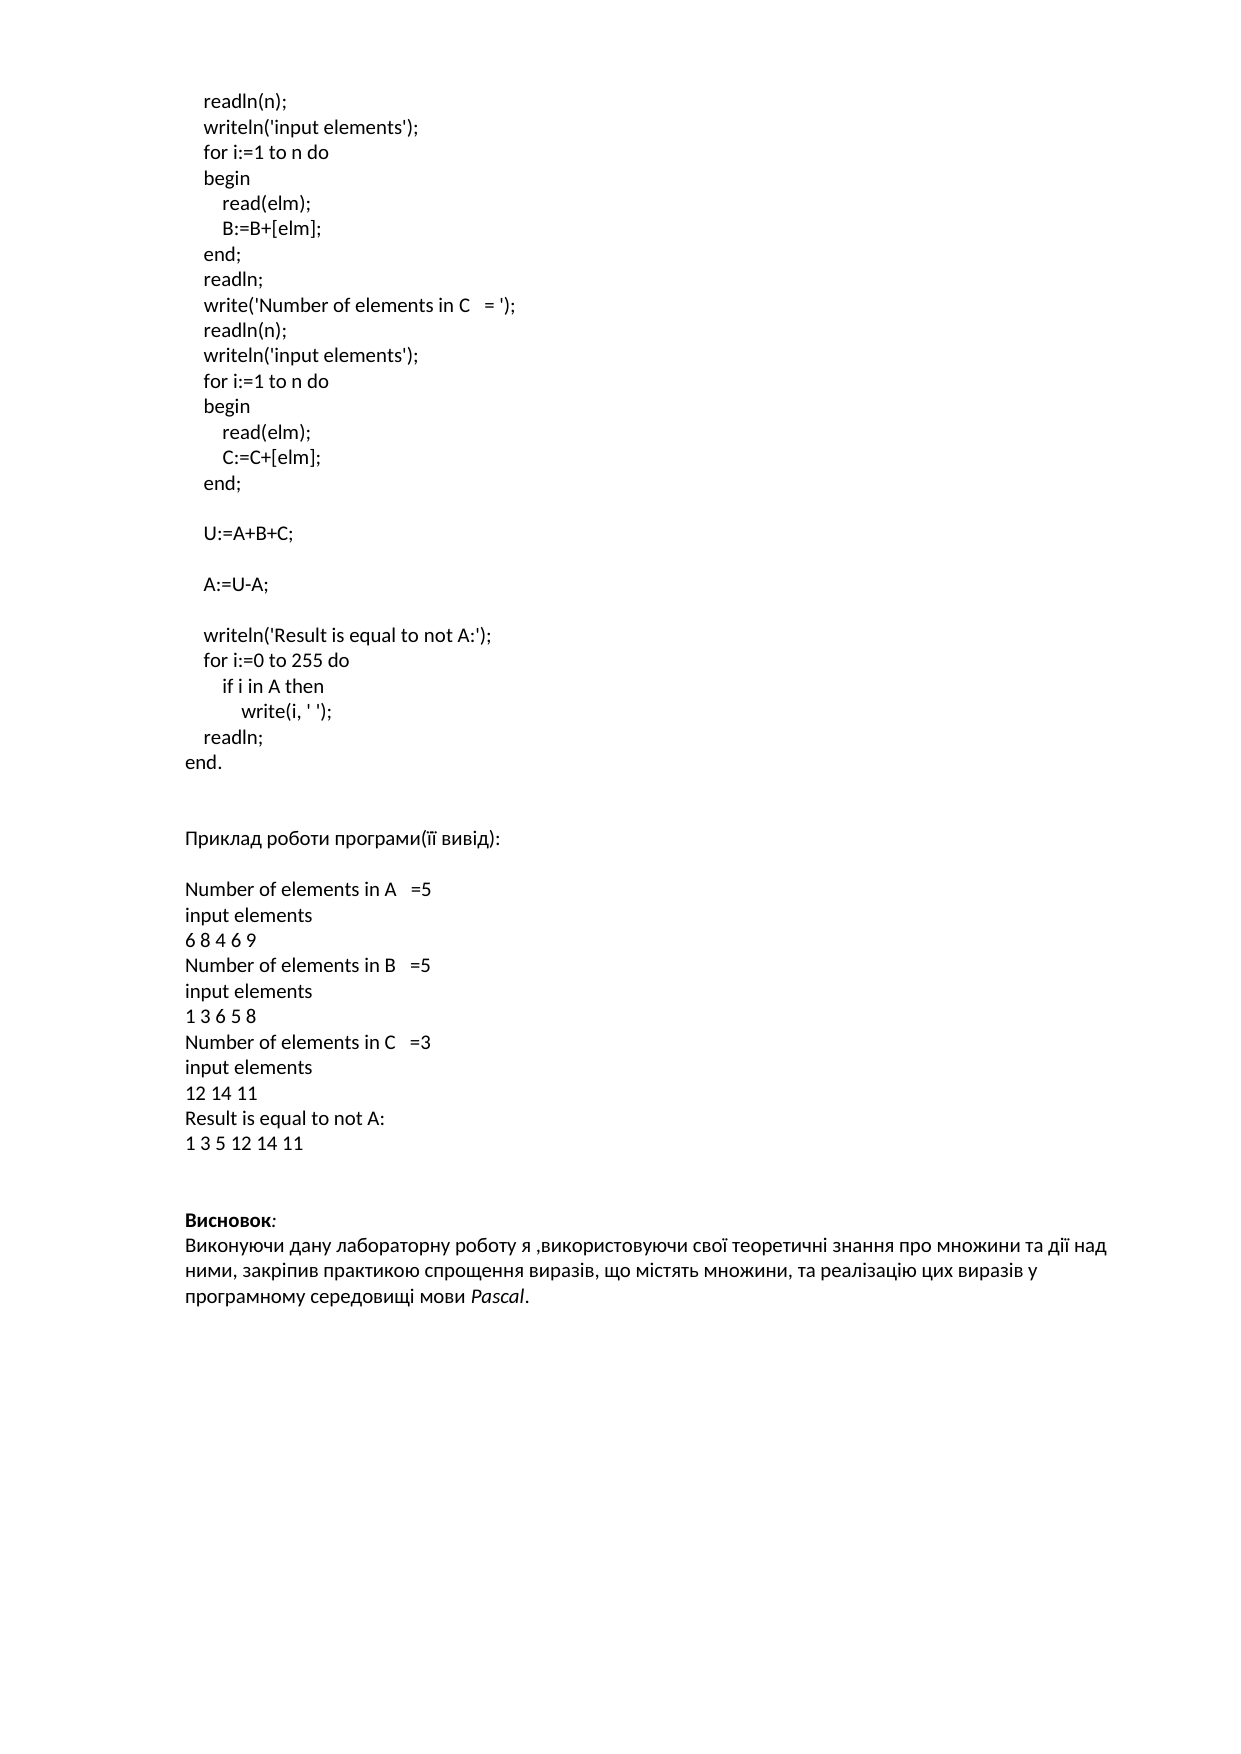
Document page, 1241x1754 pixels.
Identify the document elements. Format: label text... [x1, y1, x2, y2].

text end; [185, 241, 1152, 266]
text A:=U-A; [185, 571, 1152, 597]
text end; [185, 470, 1152, 495]
text Приклад роботи програми(її вивід): [185, 826, 1152, 851]
text 12 14 11 [185, 1080, 1152, 1105]
text for i:=1 to n do [185, 139, 1152, 165]
text read(elm); [185, 190, 1152, 216]
text for i:=1 to n do [185, 368, 1152, 393]
text input elements [185, 1054, 1152, 1080]
text readln; [185, 724, 1152, 749]
text Висновок: [185, 1207, 1152, 1232]
text Number of elements in B =5 [185, 953, 1152, 978]
text Number of elements in A =5 [185, 876, 1152, 902]
text writeln('Result is equal to not A:'); [185, 622, 1152, 648]
text Number of elements in C =3 [185, 1029, 1152, 1054]
text Result is equal to not A: [185, 1105, 1152, 1131]
text end. [185, 749, 1152, 775]
text writeln('input elements'); [185, 114, 1152, 139]
text readln(n); [185, 88, 1152, 114]
text write(i, ' '); [185, 698, 1152, 724]
text U:=A+B+C; [185, 521, 1152, 546]
text readln(n); [185, 317, 1152, 343]
text Виконуючи дану лабораторну роботу я ,використовуючи свої теоретичні знання про множини та дії над ними, закріпив практикою спрощення виразів, що містять множини, та реалізацію цих виразів у програмному середовищі мови Pascal. [185, 1232, 1152, 1308]
text C:=C+[elm]; [185, 444, 1152, 470]
text input elements [185, 902, 1152, 927]
text write('Number of elements in C = '); [185, 292, 1152, 317]
text 1 3 6 5 8 [185, 1003, 1152, 1029]
text readln; [185, 266, 1152, 292]
text writeln('input elements'); [185, 343, 1152, 368]
text 6 8 4 6 9 [185, 927, 1152, 953]
text input elements [185, 978, 1152, 1003]
text read(elm); [185, 419, 1152, 444]
text B:=B+[elm]; [185, 216, 1152, 241]
text if i in A then [185, 673, 1152, 698]
text begin [185, 165, 1152, 190]
text for i:=0 to 255 do [185, 648, 1152, 673]
text begin [185, 393, 1152, 419]
text 1 3 5 12 14 11 [185, 1131, 1152, 1156]
